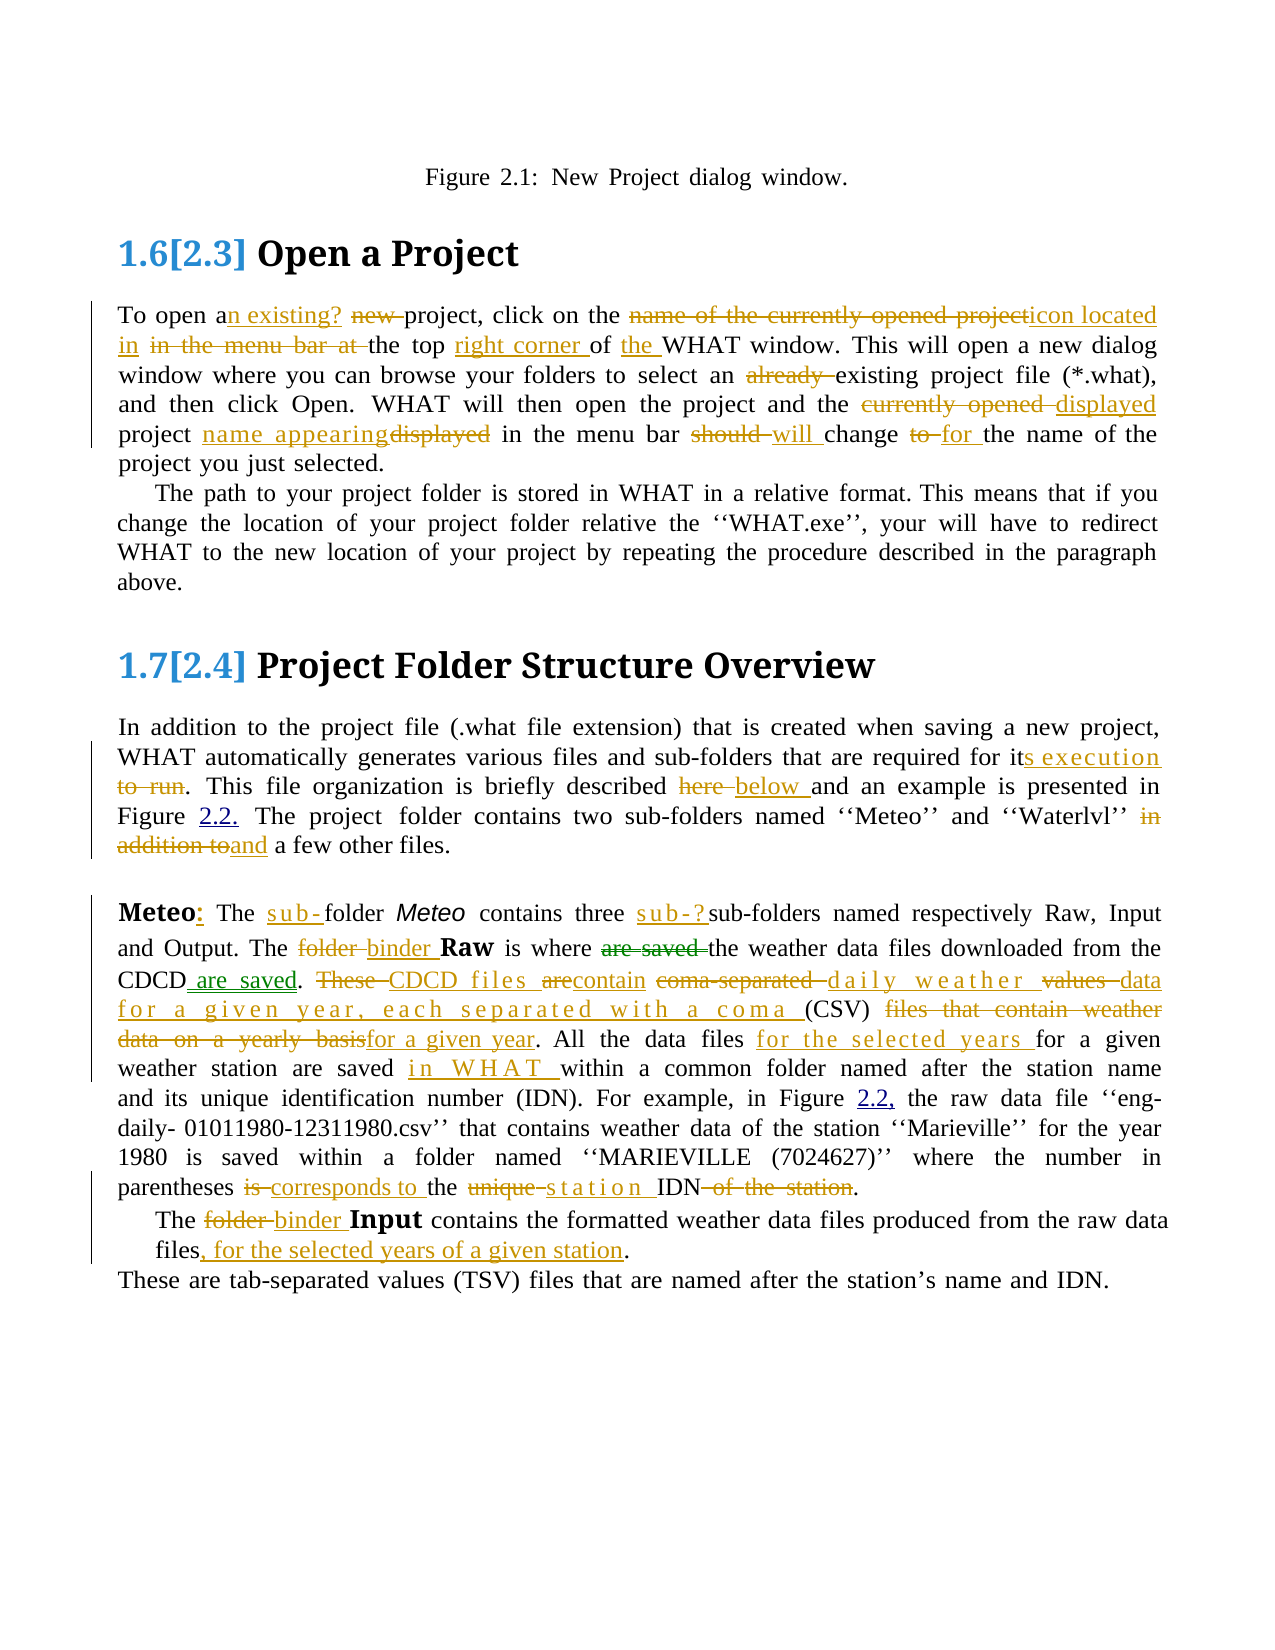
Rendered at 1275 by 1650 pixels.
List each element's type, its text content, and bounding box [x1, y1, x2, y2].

list Project Folder Structure Overview [118, 640, 1173, 688]
text In addition to the project file (.what file extension) that is created when saving a new project, WHAT automatically generates various files and sub-folders that are required for it. This file organization is briefly described and an example is presented in Figure 2.2. The project folder contains two sub-folders named ‘‘Meteo’’ and ‘‘Waterlvl’’ a few other files. [117, 712, 1161, 859]
text Meteo The folder Meteo contains three sub-folders named respectively Raw, Input and Output. The Raw is where the weather data files downloaded from the CDCD. (CSV) . All the data files for a given weather station are saved within a common folder named after the station name and its unique identification number (IDN). For example, in Figure 2.2, the raw data file ‘‘eng-daily- 01011980-12311980.csv’’ that contains weather data of the station ‘‘Marieville’’ for the year 1980 is saved within a folder named ‘‘MARIEVILLE (7024627)’’ where the number in parentheses the IDN. [117, 895, 1162, 1201]
list Open a Project [118, 229, 1173, 277]
text The path to your project folder is stored in WHAT in a relative format. This means that if you change the location of your project folder relative the ‘‘WHAT.exe’’, your will have to redirect WHAT to the new location of your project by repeating the procedure described in the paragraph above. [117, 478, 1158, 596]
text The Input contains the formatted weather data files produced from the raw data files. [155, 1201, 1173, 1264]
text To open a project, click on the the top of WHAT window. This will open a new dialog window where you can browse your folders to select an existing project file (*.what), and then click Open. WHAT will then open the project and the project in the menu bar change the name of the project you just selected. [117, 301, 1157, 477]
text Figure 2.1: New Project dialog window. [425, 162, 1173, 191]
text These are tab-separated values (TSV) files that are named after the station’s name and IDN. [117, 1265, 1173, 1294]
